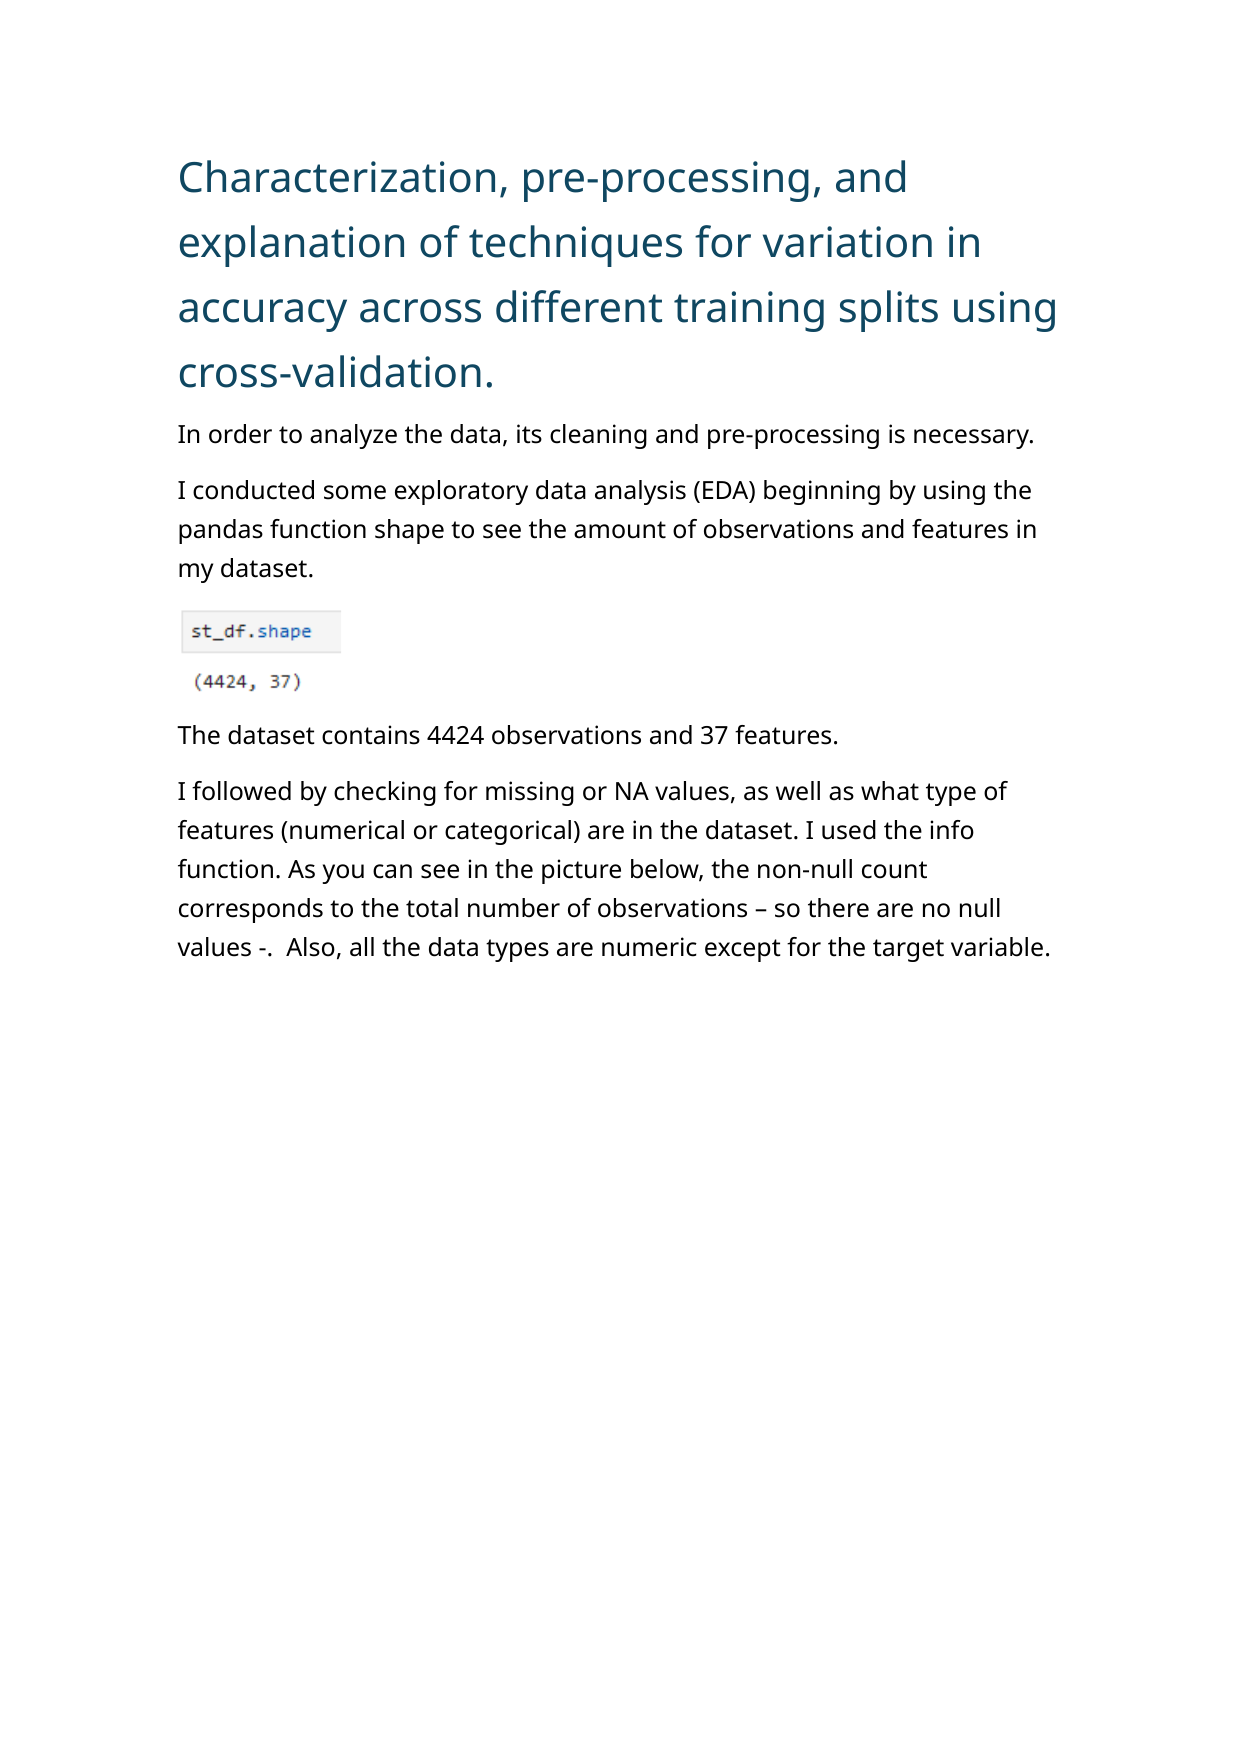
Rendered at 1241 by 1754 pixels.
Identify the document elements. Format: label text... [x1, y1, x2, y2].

text I conducted some exploratory data analysis (EDA) beginning by using the pandas function shape to see the amount of observations and features in my dataset. [177, 473, 1063, 585]
subtitle Characterization, pre-processing, and explanation of techniques for variation in accuracy across different training splits using cross-validation. [177, 148, 1063, 400]
text The dataset contains 4424 observations and 37 features. [177, 718, 1063, 752]
text In order to analyze the data, its cleaning and pre-processing is necessary. [177, 417, 1063, 451]
picture [177, 606, 342, 696]
text I followed by checking for missing or NA values, as well as what type of features (numerical or categorical) are in the dataset. I used the info function. As you can see in the picture below, the non-null count corresponds to the total number of observations – so there are no null values -. Also, all the data types are numeric except for the target variable. [177, 773, 1063, 964]
